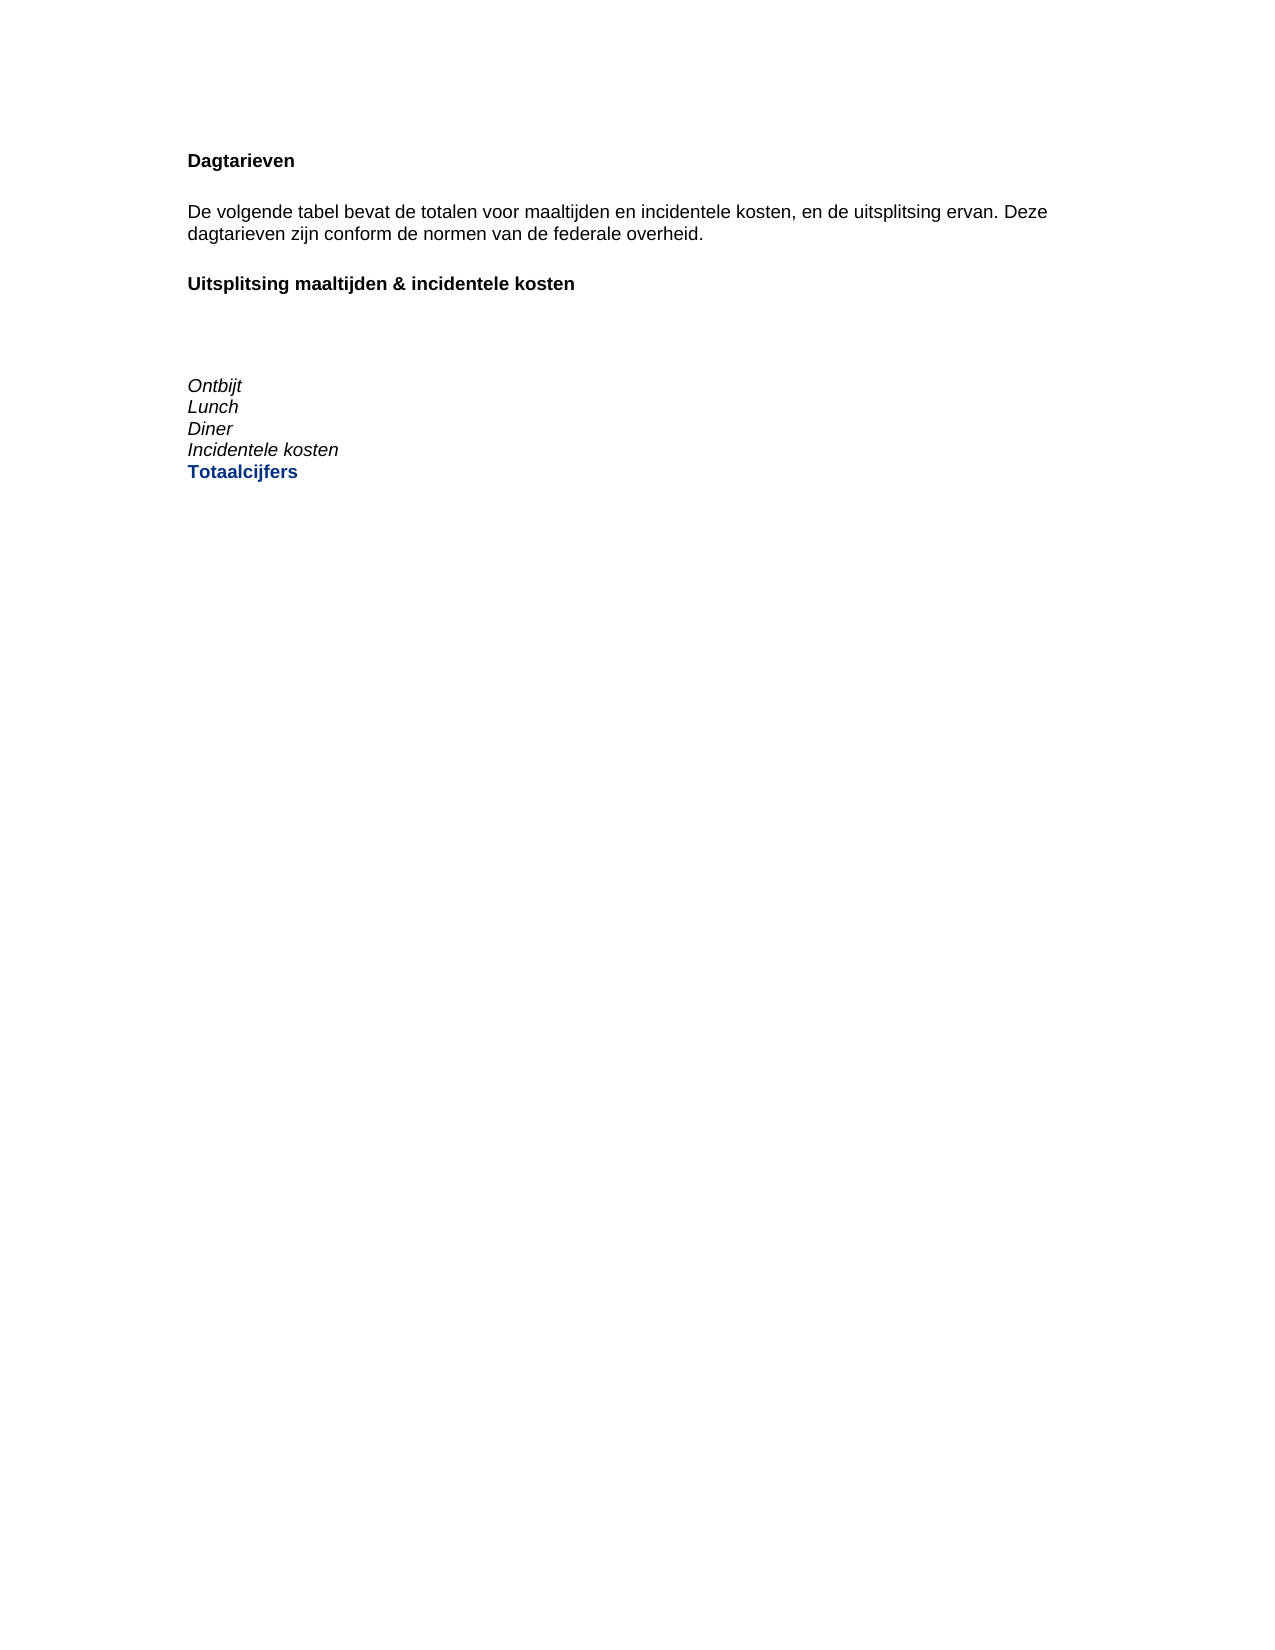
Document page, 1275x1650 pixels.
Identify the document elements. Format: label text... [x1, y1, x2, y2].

text Incidentele kosten [187, 439, 1087, 461]
text Uitsplitsing maaltijden & incidentele kosten [187, 273, 1087, 294]
text Lunch [187, 396, 1087, 418]
text Dagtarieven [187, 150, 1087, 172]
text De volgende tabel bevat de totalen voor maaltijden en incidentele kosten, en de uitsplitsing ervan. Deze dagtarieven zijn conform de normen van de federale overheid. [187, 201, 1087, 244]
text Totaalcijfers [187, 461, 1087, 482]
text Diner [187, 418, 1087, 439]
text Ontbijt [187, 374, 1087, 396]
